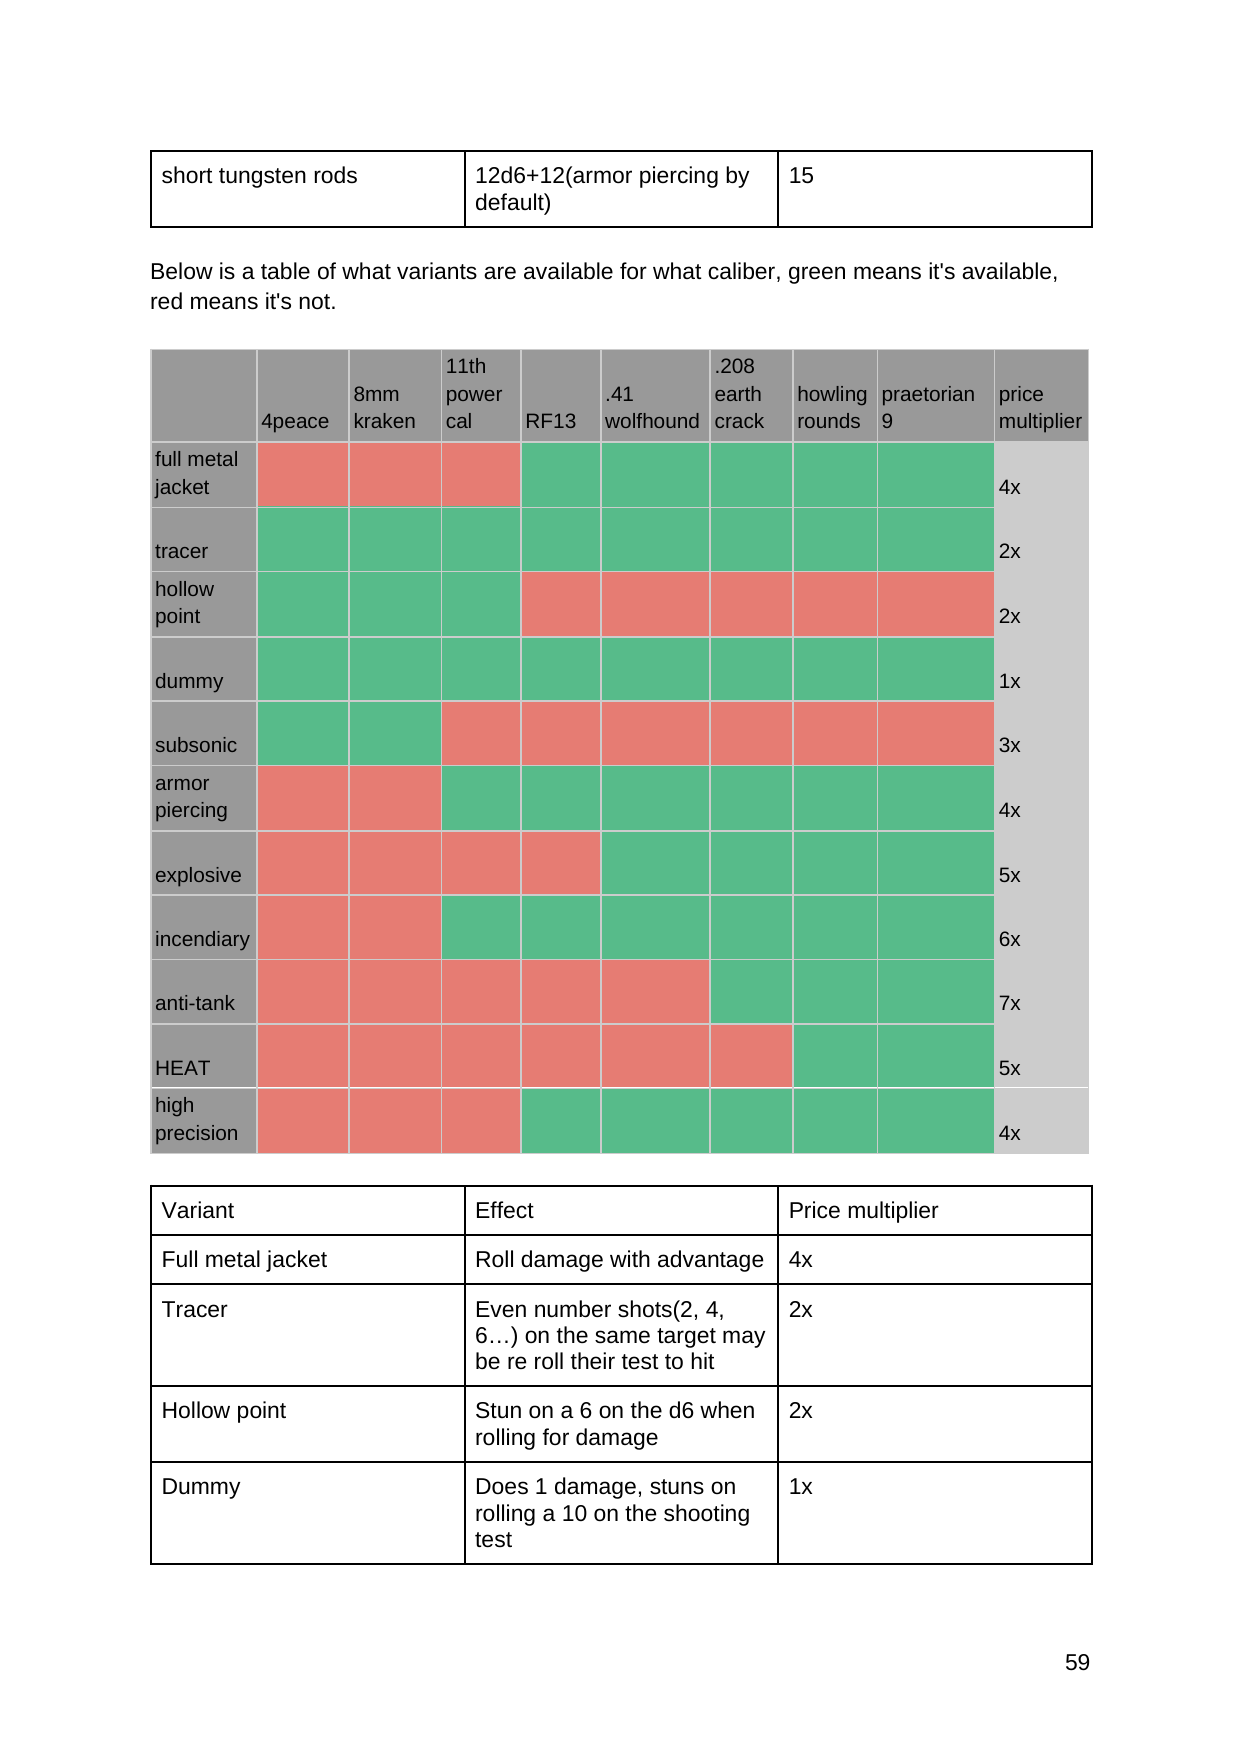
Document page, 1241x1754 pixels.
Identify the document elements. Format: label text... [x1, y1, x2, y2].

table_header Variant [152, 1187, 464, 1234]
table_cell [350, 638, 441, 700]
table_cell [442, 896, 520, 959]
table_header .41 wolfhound [602, 350, 709, 441]
table_cell [442, 1089, 520, 1153]
table_cell [522, 766, 600, 830]
table_cell [711, 572, 792, 636]
table_cell [258, 443, 348, 506]
table_cell 2x [779, 1387, 1091, 1461]
table_cell [794, 960, 877, 1023]
table_cell [350, 702, 441, 765]
table_cell 4x [995, 1089, 1088, 1153]
table_cell [602, 896, 709, 959]
table_cell [602, 638, 709, 700]
table_cell [794, 1025, 877, 1087]
table_cell [602, 1025, 709, 1087]
table_cell [602, 702, 709, 765]
table_cell Dummy [152, 1463, 464, 1563]
table_cell [878, 572, 994, 636]
table_cell [711, 960, 792, 1023]
table_cell 1x [779, 1463, 1091, 1563]
table_cell [878, 766, 994, 830]
table_cell [522, 896, 600, 959]
table_cell subsonic [152, 702, 256, 765]
table_header 4peace [258, 350, 348, 441]
table_cell 15 [779, 152, 1091, 226]
table_cell armor piercing [152, 766, 256, 830]
table_cell 1x [995, 638, 1088, 700]
table_cell [350, 766, 441, 830]
table_cell [602, 960, 709, 1023]
table_cell [258, 766, 348, 830]
table_cell [442, 766, 520, 830]
table_header 8mm kraken [350, 350, 441, 441]
table_cell 3x [995, 702, 1088, 765]
text Below is a table of what variants are available for what caliber, green means it's available, red means it's not. [150, 258, 1090, 314]
table_cell anti-tank [152, 960, 256, 1023]
table_cell 4x [779, 1236, 1091, 1283]
table_cell [794, 508, 877, 571]
table_header .208 earth crack [711, 350, 792, 441]
table_cell [878, 1089, 994, 1153]
table_cell Even number shots(2, 4, 6…) on the same target may be re roll their test to hit [466, 1285, 777, 1385]
table_cell [350, 572, 441, 636]
table_cell 2x [995, 508, 1088, 571]
table_cell [258, 1025, 348, 1087]
table_cell 6x [995, 896, 1088, 959]
table_cell [350, 1089, 441, 1153]
table_cell [878, 638, 994, 700]
table_header price multiplier [995, 350, 1088, 441]
table_cell [878, 1025, 994, 1087]
table_cell [442, 508, 520, 571]
table_cell [602, 443, 709, 506]
table_cell [442, 1025, 520, 1087]
table_cell [522, 832, 600, 894]
table_cell 4x [995, 766, 1088, 830]
table_cell [258, 508, 348, 571]
table_cell [794, 832, 877, 894]
table_cell [711, 1025, 792, 1087]
table_cell 2x [995, 572, 1088, 636]
table_cell tracer [152, 508, 256, 571]
table_cell [878, 832, 994, 894]
table_header 11th power cal [442, 350, 520, 441]
table_cell [602, 508, 709, 571]
table_cell [522, 1089, 600, 1153]
table_cell [878, 896, 994, 959]
table_cell HEAT [152, 1025, 256, 1087]
table_cell [258, 572, 348, 636]
table_cell [522, 638, 600, 700]
table_cell [794, 572, 877, 636]
table_cell [442, 702, 520, 765]
table_cell [602, 1089, 709, 1153]
table_header Price multiplier [779, 1187, 1091, 1234]
table_cell 7x [995, 960, 1088, 1023]
table_cell [711, 766, 792, 830]
table_cell [258, 702, 348, 765]
table_cell 5x [995, 1025, 1088, 1087]
table_cell [350, 1025, 441, 1087]
table_header RF13 [522, 350, 600, 441]
table_cell [522, 1025, 600, 1087]
table_cell 12d6+12(armor piercing by default) [466, 152, 777, 226]
table_header Effect [466, 1187, 777, 1234]
table_cell [442, 638, 520, 700]
table_cell [711, 1089, 792, 1153]
table_cell [522, 443, 600, 506]
table_cell [258, 1089, 348, 1153]
table_cell [794, 766, 877, 830]
table_cell [878, 443, 994, 506]
table_cell [794, 638, 877, 700]
table_cell [350, 832, 441, 894]
table_cell [522, 702, 600, 765]
table_cell [794, 443, 877, 506]
table_cell [794, 1089, 877, 1153]
table_cell [522, 572, 600, 636]
table_cell [522, 508, 600, 571]
table_cell 4x [995, 443, 1088, 506]
table_cell [711, 702, 792, 765]
table_cell [258, 896, 348, 959]
table_cell [711, 896, 792, 959]
table_cell 2x [779, 1285, 1091, 1385]
table_cell [522, 960, 600, 1023]
table_cell [711, 832, 792, 894]
table_cell [878, 960, 994, 1023]
table_cell [442, 443, 520, 506]
table_cell [878, 702, 994, 765]
table_cell [602, 832, 709, 894]
table_cell short tungsten rods [152, 152, 464, 226]
table_cell [350, 960, 441, 1023]
table_header howling rounds [794, 350, 877, 441]
table_cell [711, 638, 792, 700]
table_cell [258, 638, 348, 700]
table_header praetorian 9 [878, 350, 994, 441]
table_cell hollow point [152, 572, 256, 636]
table_cell 5x [995, 832, 1088, 894]
table_cell [350, 508, 441, 571]
table_cell high precision [152, 1089, 256, 1153]
table_cell [350, 896, 441, 959]
table_cell [442, 960, 520, 1023]
table_cell Stun on a 6 on the d6 when rolling for damage [466, 1387, 777, 1461]
table_cell full metal jacket [152, 443, 256, 506]
table_cell explosive [152, 832, 256, 894]
table_cell [794, 702, 877, 765]
table_cell [602, 766, 709, 830]
table_cell [878, 508, 994, 571]
table_cell [442, 572, 520, 636]
table_cell Does 1 damage, stuns on rolling a 10 on the shooting test [466, 1463, 777, 1563]
table_cell [442, 832, 520, 894]
table_cell [258, 832, 348, 894]
table_cell Roll damage with advantage [466, 1236, 777, 1283]
table_cell [258, 960, 348, 1023]
table_cell Hollow point [152, 1387, 464, 1461]
table_cell [350, 443, 441, 506]
table_cell Tracer [152, 1285, 464, 1385]
table_cell [711, 508, 792, 571]
table_cell [711, 443, 792, 506]
table_header [152, 350, 256, 441]
table_cell [602, 572, 709, 636]
table_cell incendiary [152, 896, 256, 959]
table_cell dummy [152, 638, 256, 700]
table_cell [794, 896, 877, 959]
table_cell Full metal jacket [152, 1236, 464, 1283]
